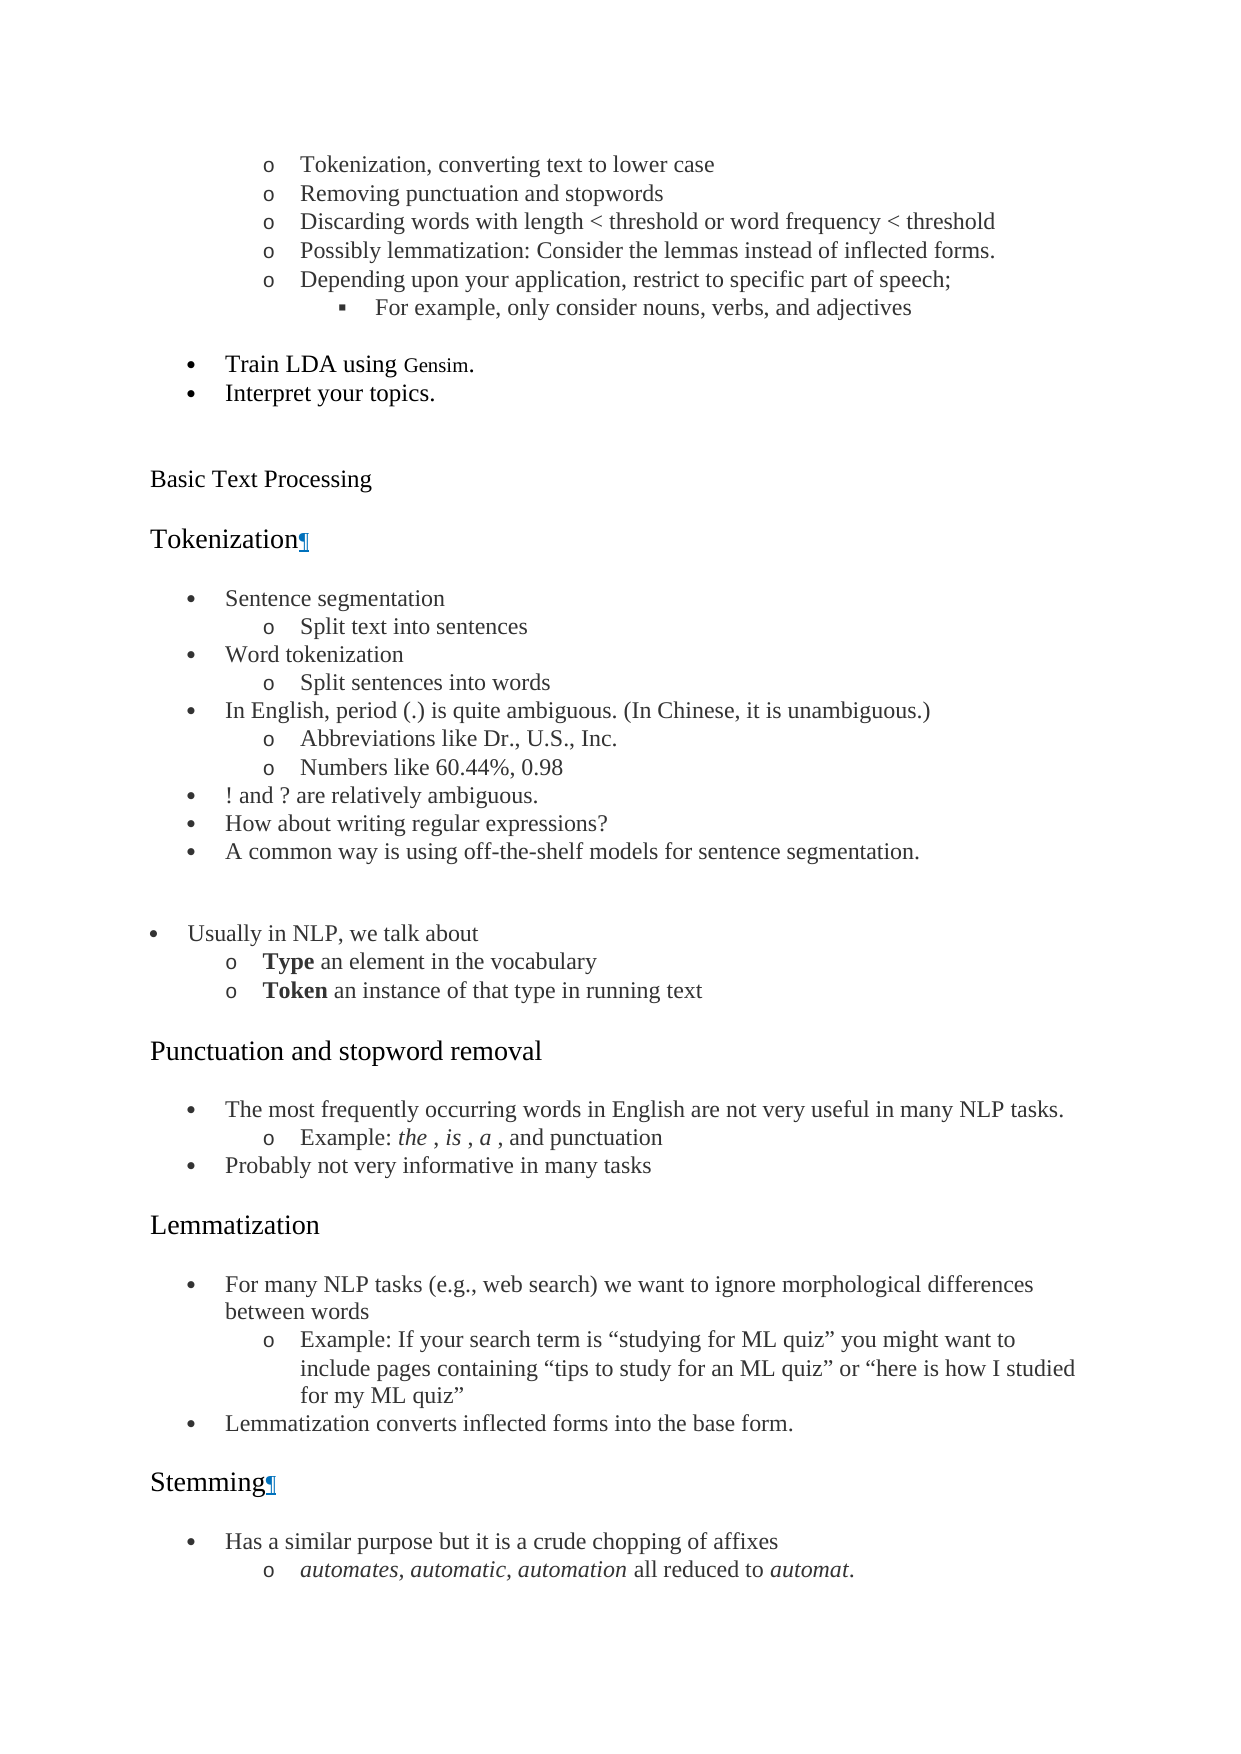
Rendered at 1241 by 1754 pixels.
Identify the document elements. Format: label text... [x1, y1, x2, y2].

list automates, automatic, automation all reduced to automat. [262, 1555, 1090, 1583]
list Abbreviations like Dr., U.S., Inc. [262, 724, 1090, 753]
list Probably not very informative in many tasks [187, 1151, 1090, 1179]
list The most frequently occurring words in English are not very useful in many NLP tasks. [187, 1095, 1090, 1123]
list Interpret your topics. [187, 378, 1090, 407]
subtitle Tokenization¶ [150, 522, 1090, 555]
list Discarding words with length < threshold or word frequency < threshold [262, 207, 1090, 236]
list Removing punctuation and stopwords [262, 179, 1090, 207]
list Depending upon your application, restrict to specific part of speech; [262, 264, 1090, 293]
subtitle Lemmatization [150, 1208, 1090, 1241]
list In English, period (.) is quite ambiguous. (In Chinese, it is unambiguous.) [187, 697, 1090, 724]
list Split sentences into words [262, 668, 1090, 697]
list For many NLP tasks (e.g., web search) we want to ignore morphological differences between words [187, 1270, 1090, 1325]
subtitle Stemming¶ [150, 1466, 1090, 1498]
list Sentence segmentation [187, 584, 1090, 612]
text Basic Text Processing [150, 464, 1090, 493]
list Word tokenization [187, 640, 1090, 668]
list Has a similar purpose but it is a crude chopping of affixes [187, 1527, 1090, 1555]
subtitle Punctuation and stopword removal [150, 1033, 1090, 1066]
list A common way is using off-the-shelf models for sentence segmentation. [187, 837, 1090, 864]
list Train LDA using Gensim. [187, 349, 1090, 378]
list Usually in NLP, we talk about [150, 919, 1090, 947]
list Numbers like 60.44%, 0.98 [262, 753, 1090, 781]
list ! and ? are relatively ambiguous. [187, 781, 1090, 809]
list Split text into sentences [262, 612, 1090, 640]
list Type an element in the vocabulary [225, 947, 1090, 976]
list Tokenization, converting text to lower case [262, 150, 1090, 179]
list Example: the , is , a , and punctuation [262, 1123, 1090, 1151]
list For example, only consider nouns, verbs, and adjectives [337, 293, 1090, 321]
list Token an instance of that type in running text [225, 976, 1090, 1004]
list Lemmatization converts inflected forms into the base form. [187, 1409, 1090, 1436]
list Possibly lemmatization: Consider the lemmas instead of inflected forms. [262, 236, 1090, 264]
list How about writing regular expressions? [187, 809, 1090, 837]
list Example: If your search term is “studying for ML quiz” you might want to include pages containing “tips to study for an ML quiz” or “here is how I studied for my ML quiz” [262, 1325, 1090, 1409]
